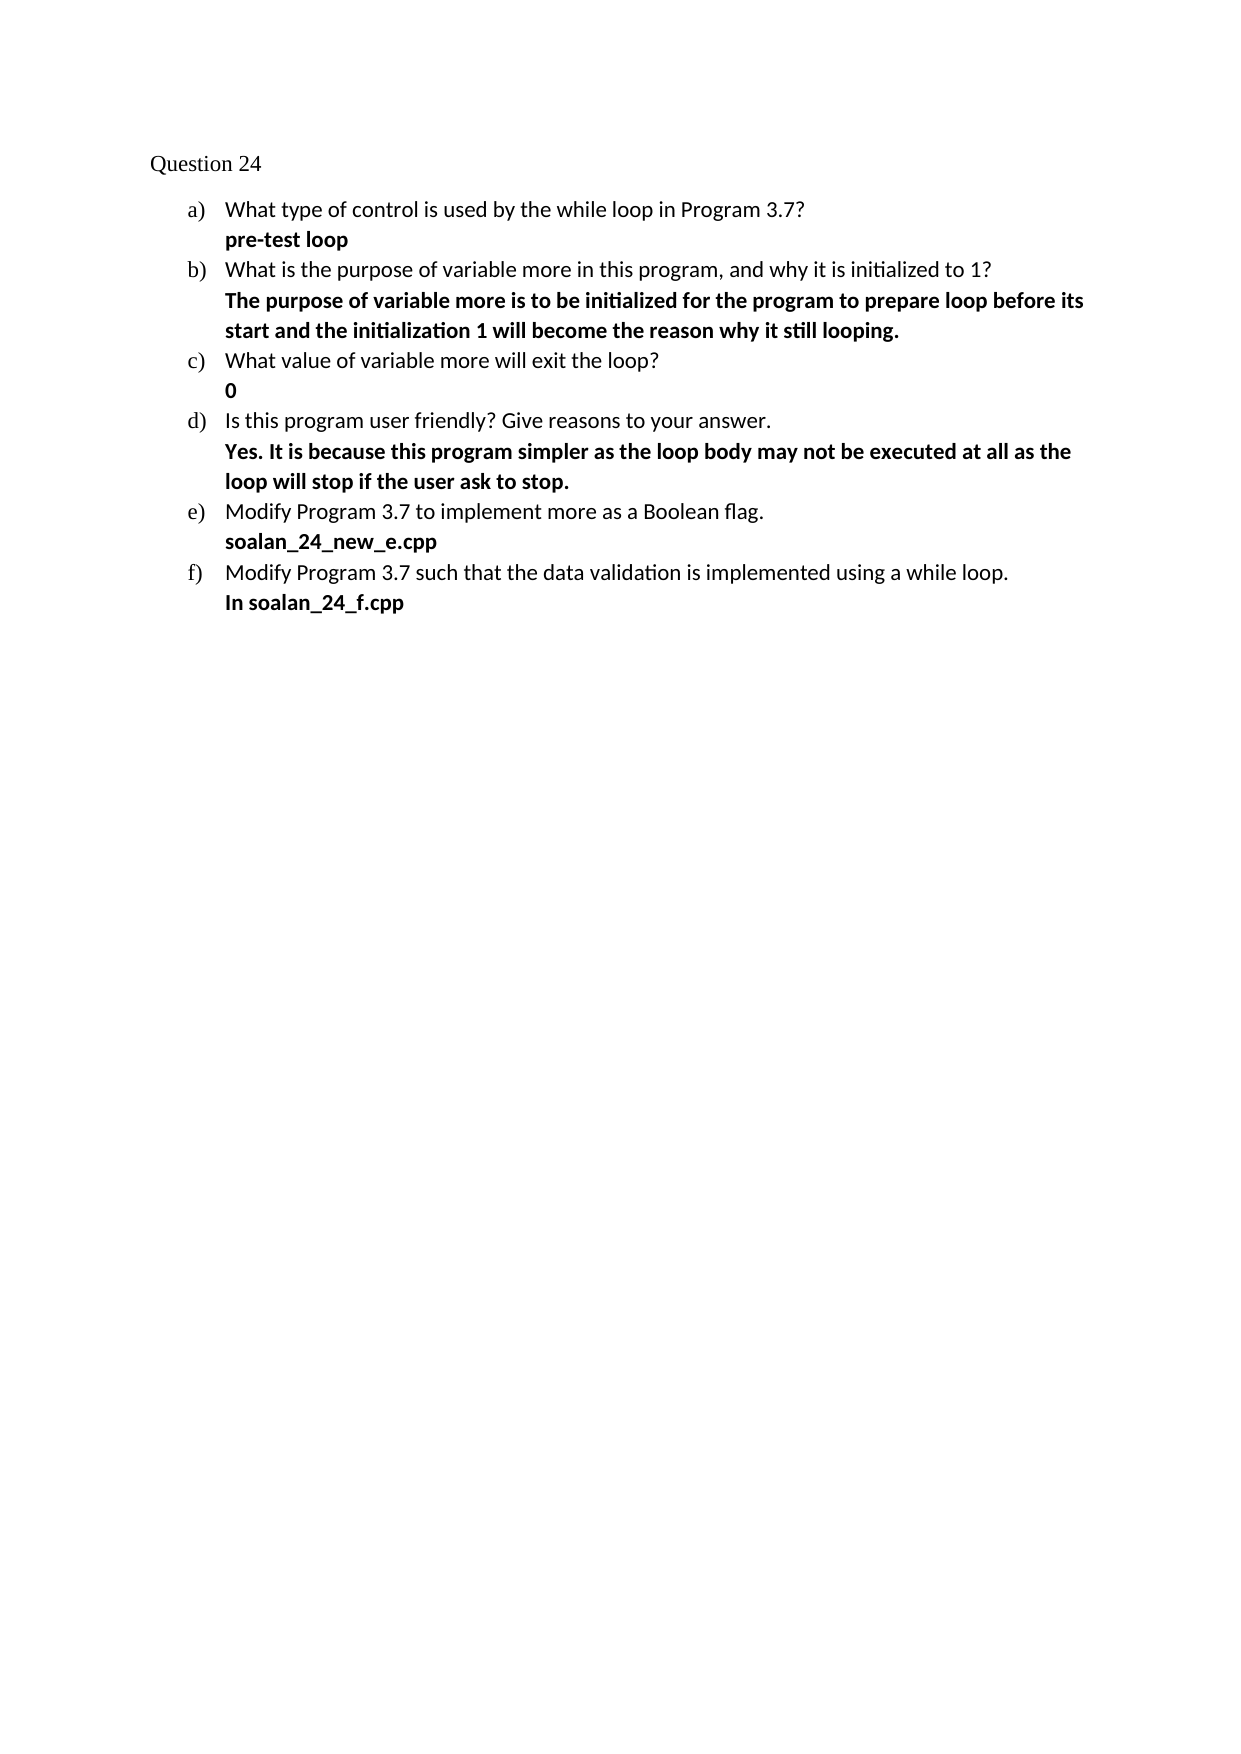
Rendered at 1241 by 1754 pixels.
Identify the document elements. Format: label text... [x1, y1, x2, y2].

list What value of variable more will exit the loop? [187, 346, 1090, 374]
list What is the purpose of variable more in this program, and why it is initialized to 1? [187, 256, 1090, 283]
list pre-test loop [225, 225, 1090, 253]
list Modify Program 3.7 such that the data validation is implemented using a while loop. [187, 558, 1090, 586]
list In soalan_24_f.cpp [225, 588, 1090, 616]
list Modify Program 3.7 to implement more as a Boolean flag. [187, 497, 1090, 525]
list What type of control is used by the while loop in Program 3.7? [187, 195, 1090, 223]
list soalan_24_new_e.cpp [225, 527, 1090, 555]
list Is this program user friendly? Give reasons to your answer. [187, 407, 1090, 434]
list The purpose of variable more is to be initialized for the program to prepare loop before its start and the initialization 1 will become the reason why it still looping. [225, 286, 1090, 344]
list Yes. It is because this program simpler as the loop body may not be executed at all as the loop will stop if the user ask to stop. [225, 437, 1090, 495]
text Question 24 [150, 150, 1090, 176]
list 0 [225, 376, 1090, 404]
